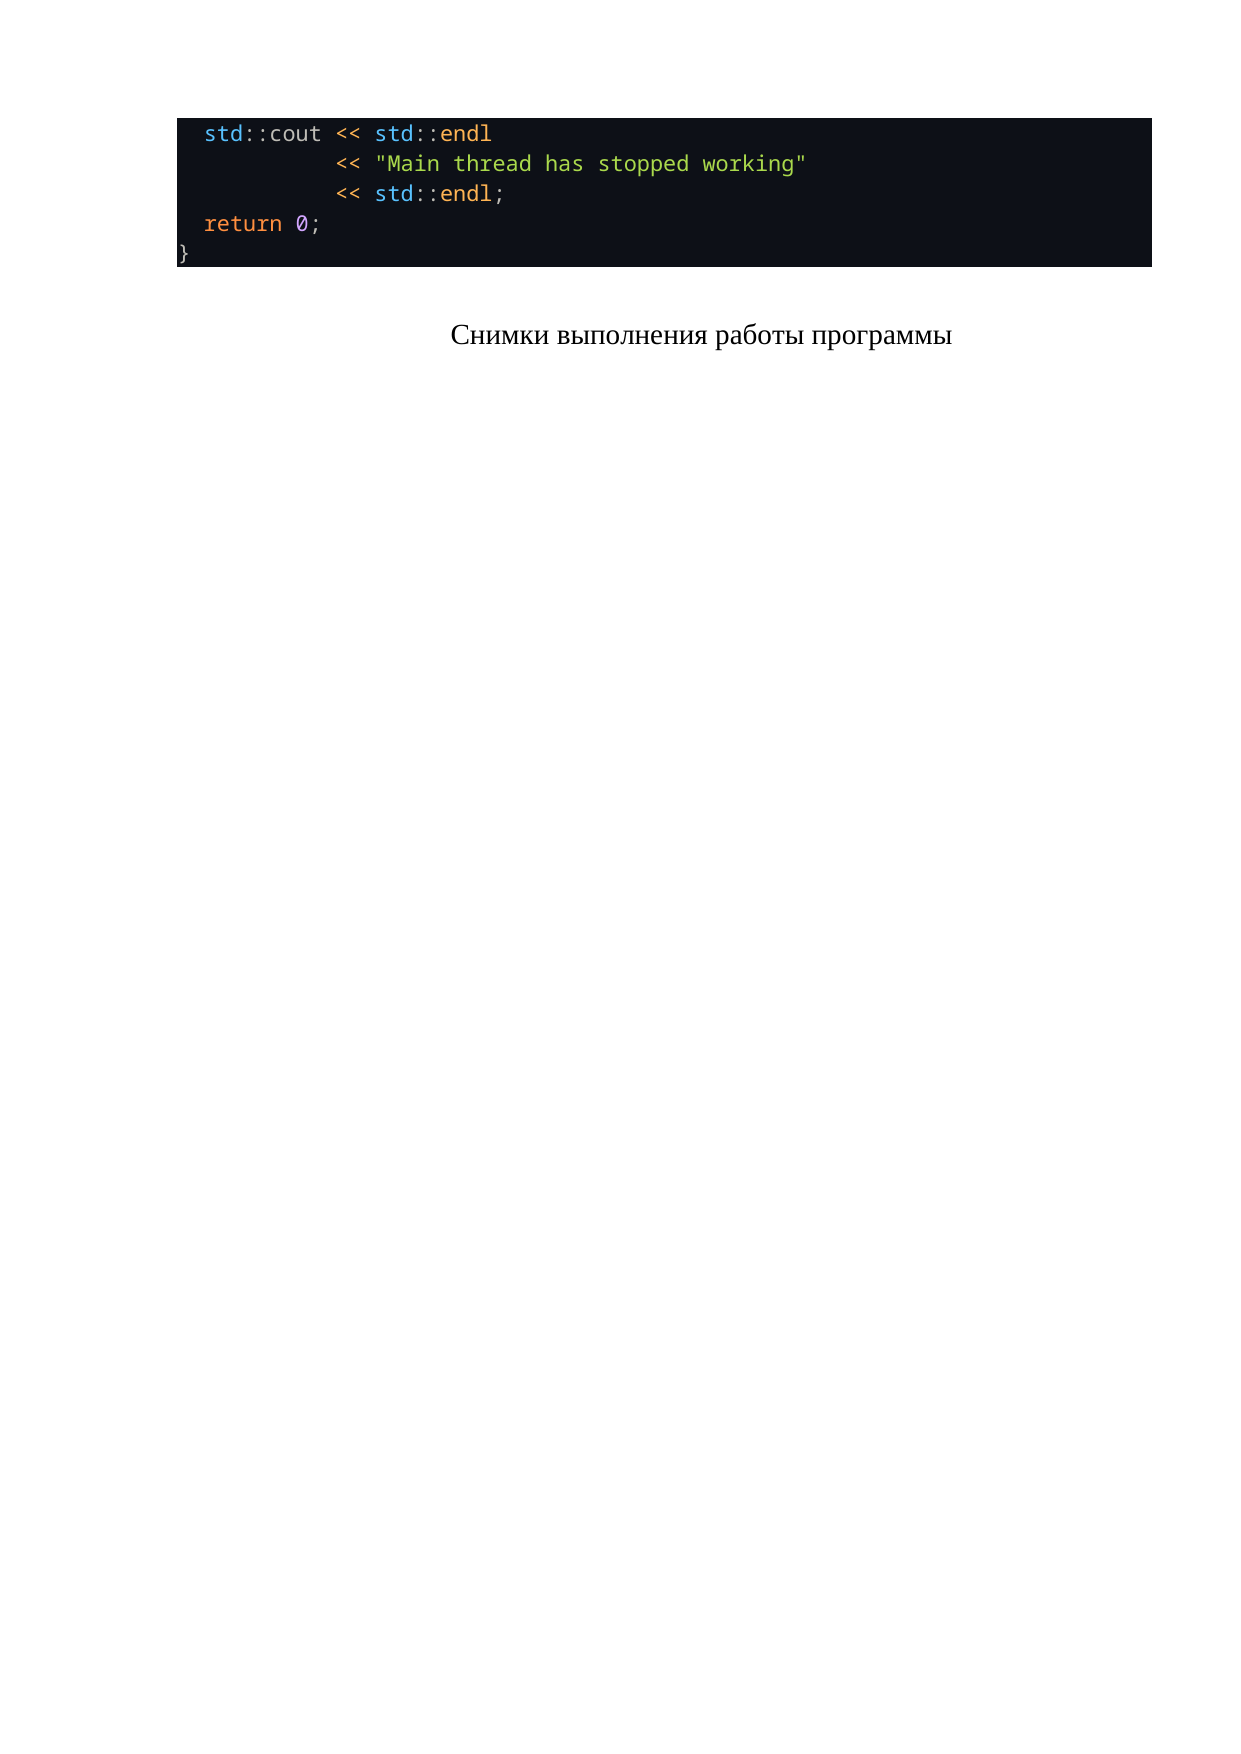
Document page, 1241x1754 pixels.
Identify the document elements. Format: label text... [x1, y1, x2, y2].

text std::cout << std::endl [177, 118, 1152, 148]
text return 0; [177, 207, 1152, 237]
text } [177, 237, 1152, 267]
text << std::endl; [177, 178, 1152, 207]
text Снимки выполнения работы программы [177, 317, 1152, 351]
text << "Main thread has stopped working" [177, 148, 1152, 178]
